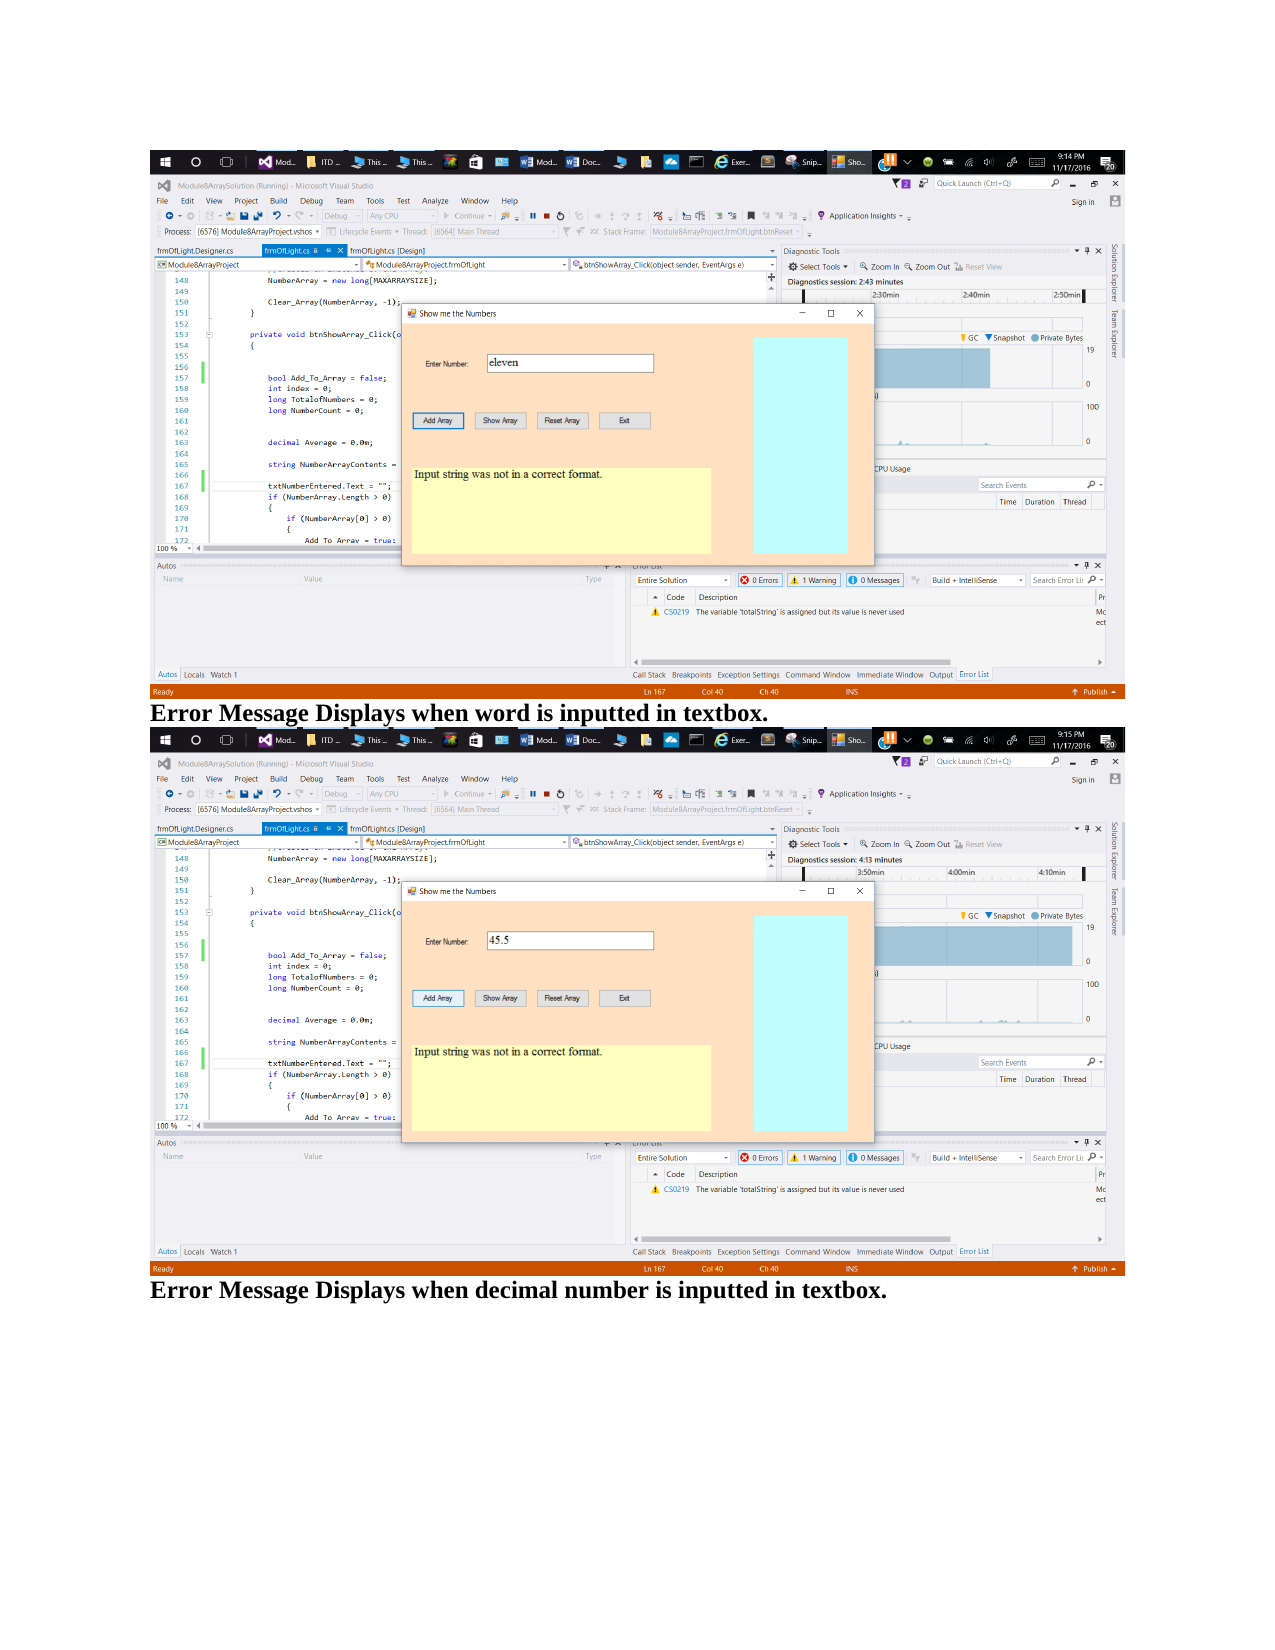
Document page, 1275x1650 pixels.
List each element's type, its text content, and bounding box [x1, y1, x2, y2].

text Error Message Displays when decimal number is inputted in textbox. [150, 1276, 1125, 1304]
text Error Message Displays when word is inputted in textbox. [150, 699, 1125, 727]
picture [150, 150, 1125, 699]
picture [150, 727, 1125, 1276]
